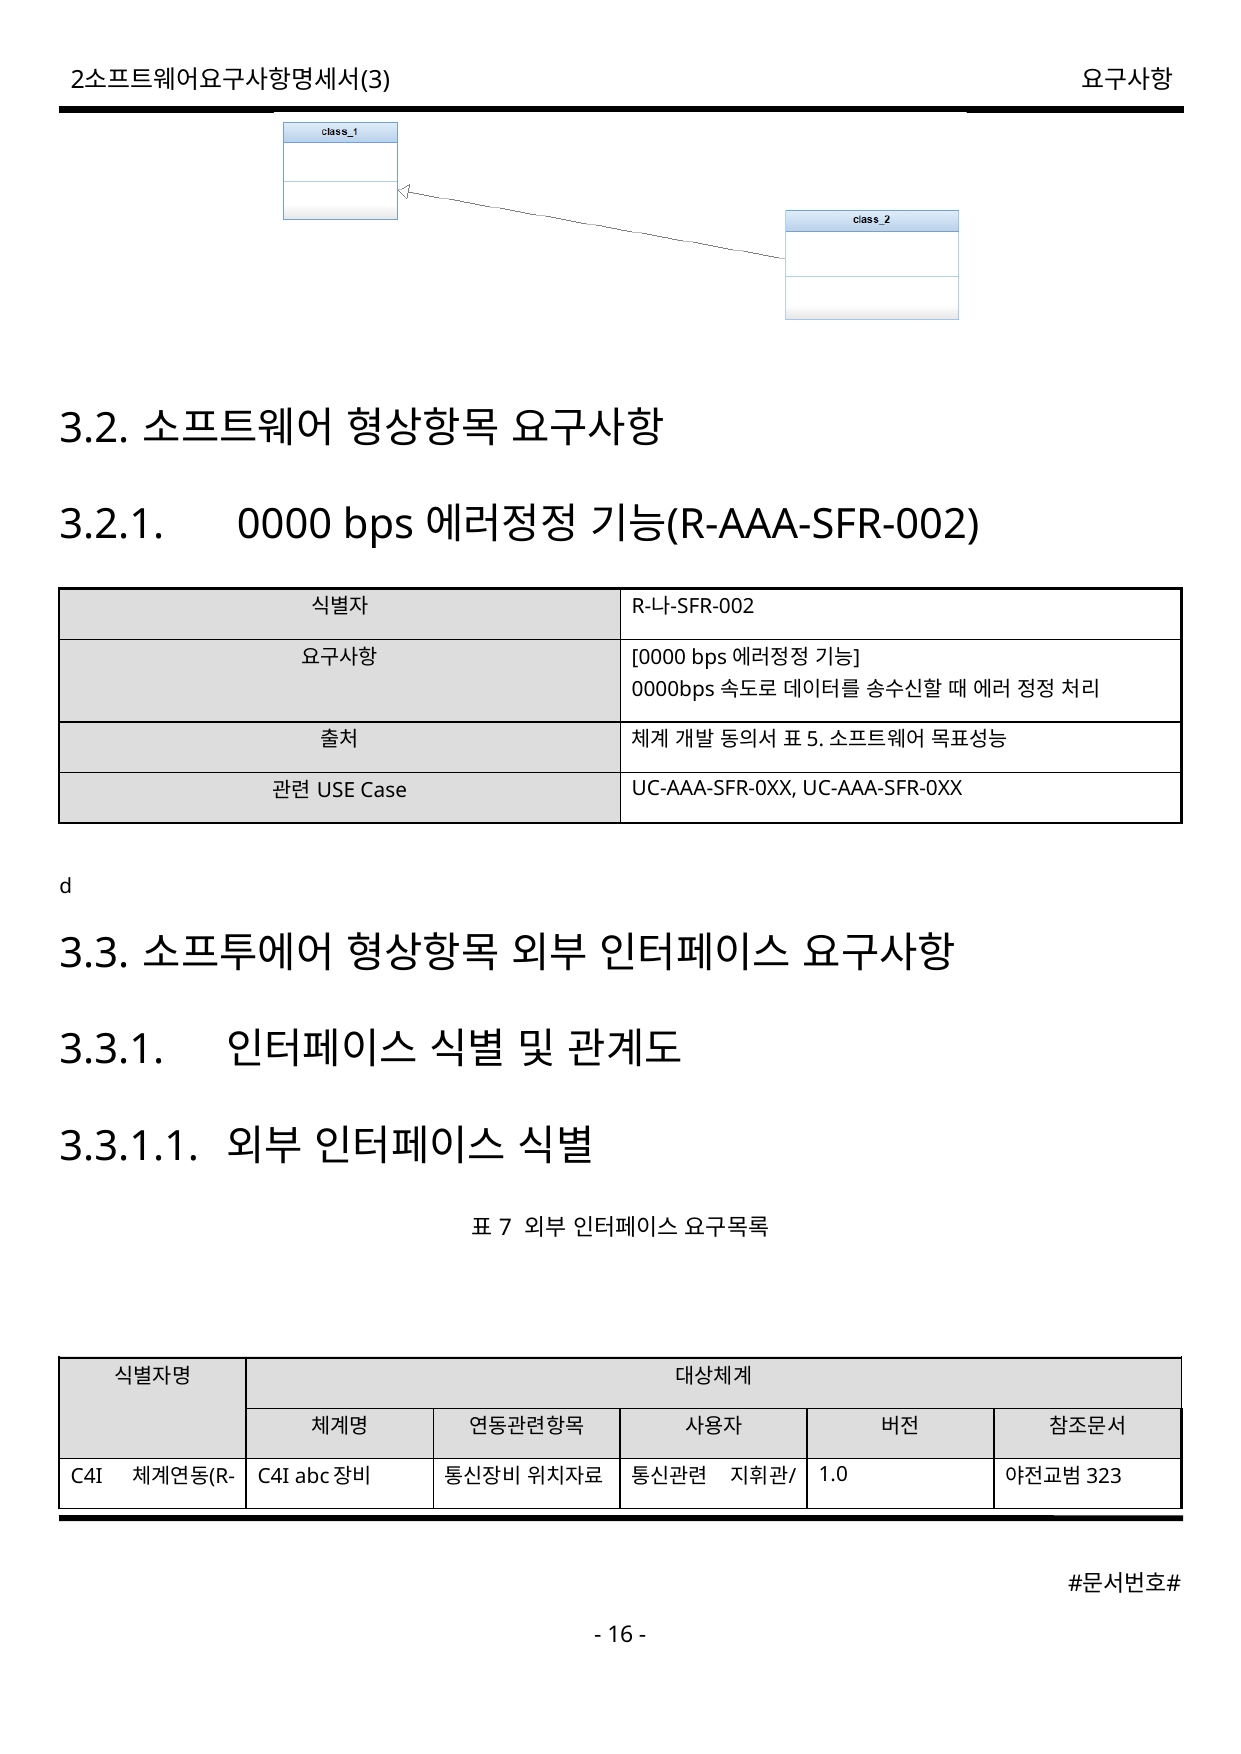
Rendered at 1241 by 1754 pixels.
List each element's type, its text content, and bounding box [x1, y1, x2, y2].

table_cell 버전 [808, 1409, 993, 1458]
table_cell 연동관련항목 [434, 1409, 619, 1458]
text 외부 인터페이스 식별 [59, 1112, 1181, 1173]
table_header 식별자명 [60, 1359, 245, 1458]
text 소프투에어 형상항목 외부 인터페이스 요구사항 [59, 919, 1181, 979]
table_cell 요구사항 [60, 640, 620, 721]
table_cell 참조문서 [995, 1409, 1180, 1458]
picture [273, 112, 967, 328]
table_cell 출처 [60, 723, 620, 772]
table_cell 1.0 [808, 1459, 993, 1508]
text d [59, 872, 1181, 900]
table_cell 통신장비 위치자료 [434, 1459, 619, 1508]
table_cell [0000 bps 에러정정 기능] 0000bps 속도로 데이터를 송수신할 때 에러 정정 처리 [621, 640, 1180, 721]
table_header 대상체계 [247, 1359, 1181, 1408]
table_cell 관련 USE Case [60, 773, 620, 822]
table_cell C4I abc장비 [247, 1459, 433, 1508]
table_header 식별자 [60, 590, 620, 639]
text 표 외부 인터페이스 요구목록 [59, 1209, 1181, 1242]
table_cell 체계명 [247, 1409, 433, 1458]
table_cell 체계 개발 동의서 표5. 소프트웨어 목표성능 [621, 723, 1180, 772]
text 소프트웨어 형상항목 요구사항 [59, 394, 1181, 454]
text 0000 bps 에러정정 기능(R-AAA-SFR-002) [59, 490, 1181, 551]
text 인터페이스 식별 및 관계도 [59, 1016, 1181, 1076]
table_cell 야전교범323통신장비 운영지침 [995, 1459, 1180, 1508]
table_header R-나-SFR-002 [621, 590, 1180, 639]
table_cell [60, 1459, 245, 1508]
table_cell 사용자 [621, 1409, 806, 1458]
table_cell 통신관련 지휘관/참모 [621, 1459, 806, 1508]
table_cell UC-AAA-SFR-0XX, UC-AAA-SFR-0XX [621, 773, 1180, 822]
